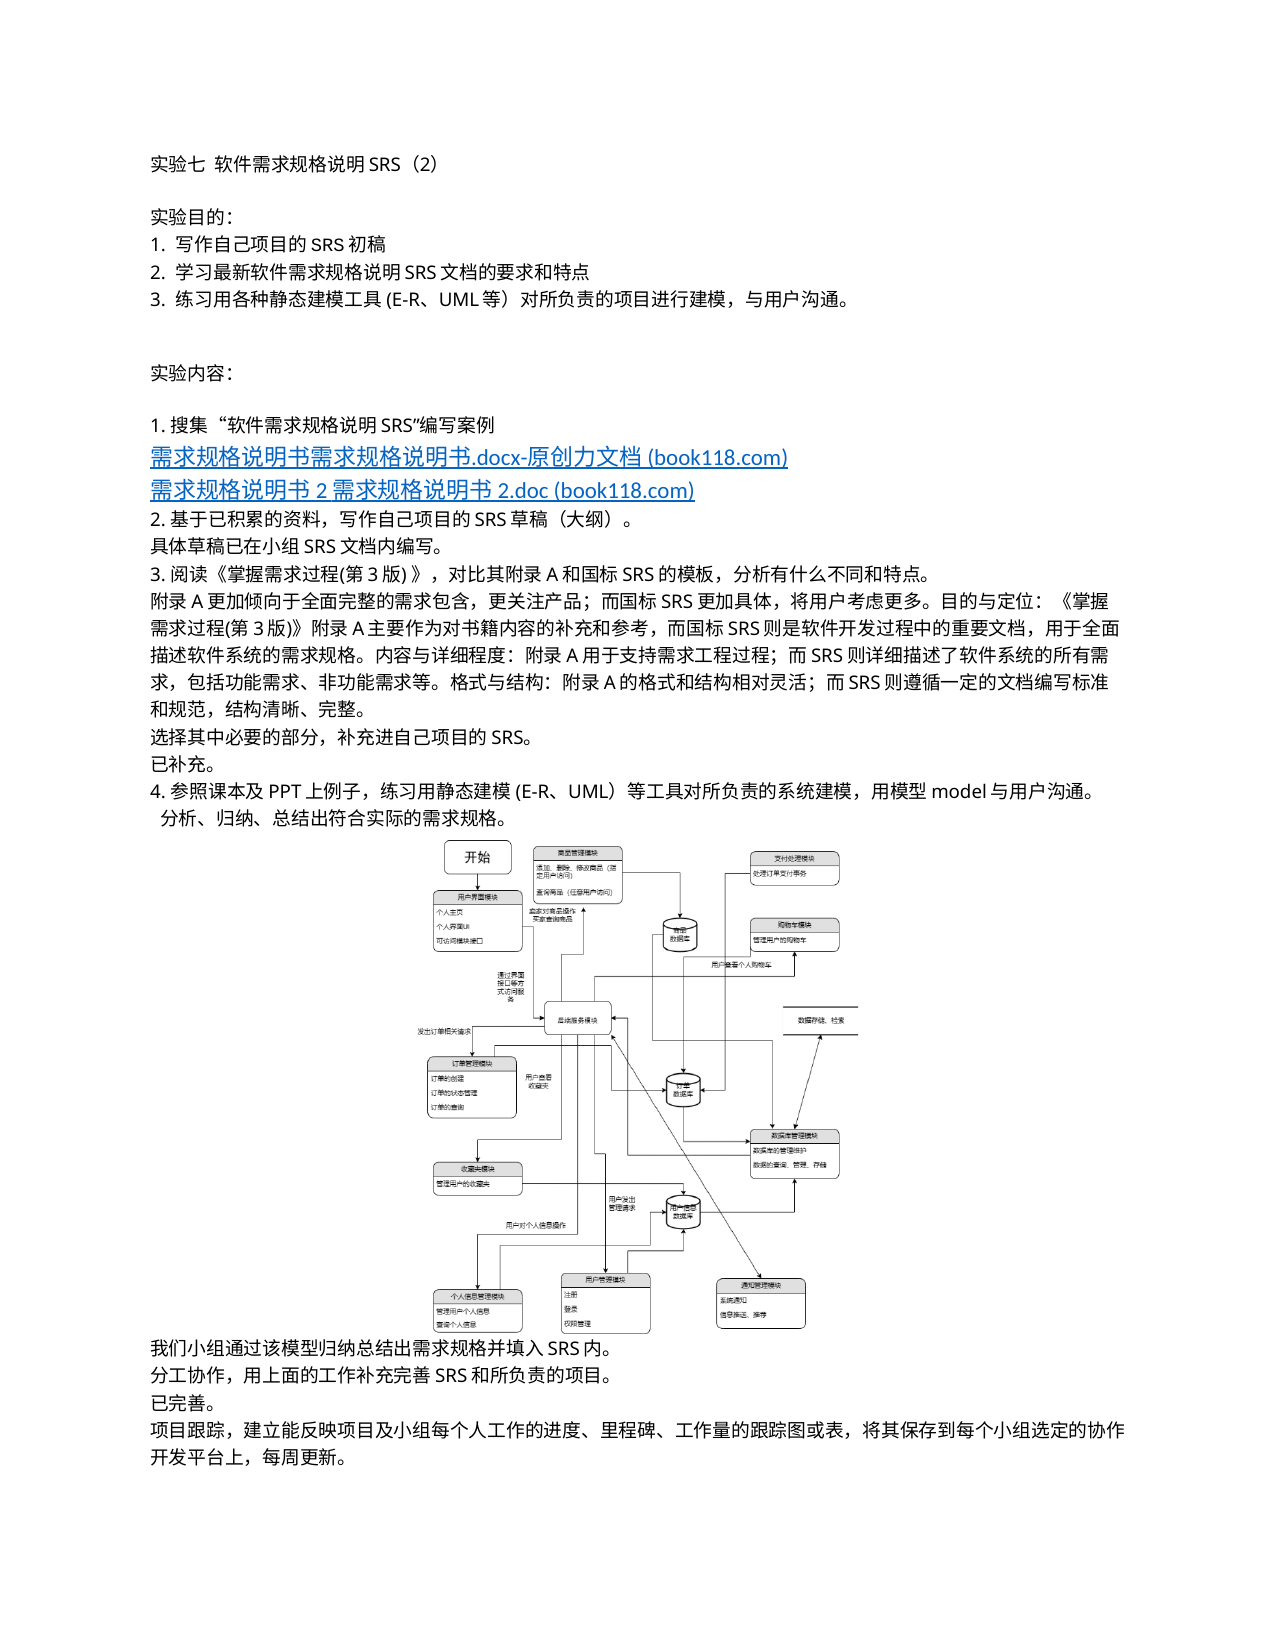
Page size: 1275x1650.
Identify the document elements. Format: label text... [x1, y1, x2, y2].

text 项目跟踪，建立能反映项目及小组每个人工作的进度、里程碑、工作量的跟踪图或表，将其保存到每个小组选定的协作开发平台上，每周更新。 [150, 1415, 1125, 1470]
text 已完善。 [150, 1388, 1125, 1415]
text 2. 基于已积累的资料，写作自己项目的SRS草稿（大纲）。 [150, 505, 1125, 532]
text 分工协作，用上面的工作补充完善SRS和所负责的项目。 [150, 1361, 1125, 1388]
text 分析、归纳、总结出符合实际的需求规格。 [150, 804, 1125, 831]
text 实验内容： [150, 358, 1125, 386]
text 需求规格说明书 2需求规格说明书 2.doc (book118.com) [150, 472, 1125, 505]
text 4. 参照课本及PPT上例子，练习用静态建模 (E-R、UML）等工具对所负责的系统建模，用模型model与用户沟通。 [150, 777, 1125, 804]
text 实验七 软件需求规格说明SRS（2） [150, 150, 1125, 177]
text 选择其中必要的部分，补充进自己项目的SRS。 [150, 722, 1125, 749]
text 已补充。 [150, 749, 1125, 777]
picture [416, 840, 859, 1334]
text 实验目的： [150, 203, 1125, 230]
text 2. 学习最新软件需求规格说明SRS文档的要求和特点 [150, 257, 1125, 284]
text 需求规格说明书需求规格说明书.docx-原创力文档 (book118.com) [150, 438, 1125, 472]
text 3. 练习用各种静态建模工具 (E-R、UML等）对所负责的项目进行建模，与用户沟通。 [150, 284, 1125, 312]
text 具体草稿已在小组SRS文档内编写。 [150, 532, 1125, 559]
text 1. 写作自己项目的SRS初稿 [150, 230, 1125, 257]
text 3. 阅读《掌握需求过程(第3版) 》，对比其附录A和国标SRS的模板，分析有什么不同和特点。 [150, 559, 1125, 586]
text 附录A更加倾向于全面完整的需求包含，更关注产品；而国标SRS更加具体，将用户考虑更多。目的与定位：《掌握需求过程(第3版)》附录A主要作为对书籍内容的补充和参考，而国标SRS则是软件开发过程中的重要文档，用于全面描述软件系统的需求规格。内容与详细程度：附录A用于支持需求工程过程；而SRS则详细描述了软件系统的所有需求，包括功能需求、非功能需求等。格式与结构：附录A的格式和结构相对灵活；而SRS则遵循一定的文档编写标准和规范，结构清晰、完整。 [150, 586, 1125, 722]
text 1. 搜集“软件需求规格说明SRS”编写案例 [150, 411, 1125, 438]
